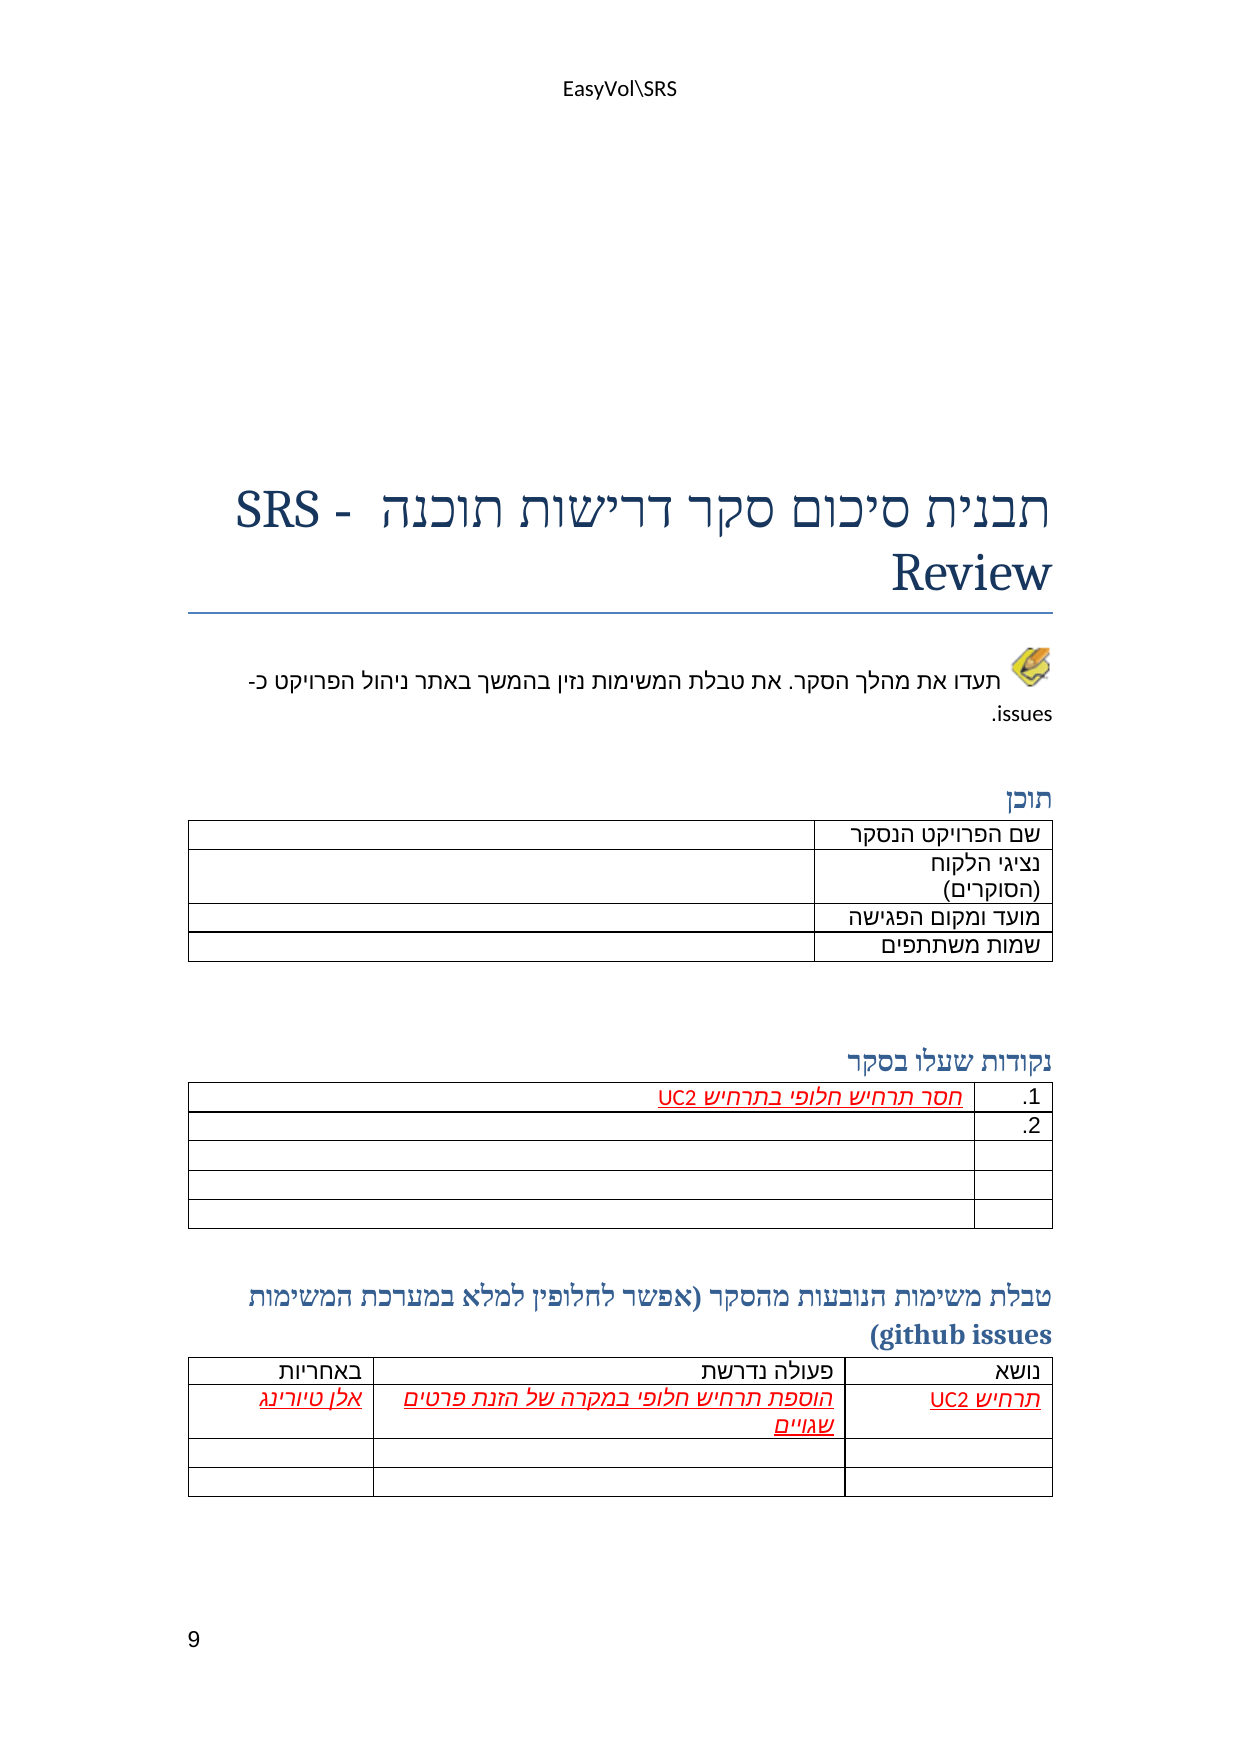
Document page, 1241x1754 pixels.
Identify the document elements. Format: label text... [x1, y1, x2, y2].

table_header באחריות [189, 1358, 373, 1384]
table_cell [189, 904, 814, 931]
table_cell [846, 1439, 1052, 1467]
table_header חסר תרחיש חלופי בתרחיש UC2 [189, 1083, 974, 1111]
table_cell [189, 1468, 373, 1496]
table_cell שמות משתתפים [815, 933, 1052, 961]
subtitle נקודות שעלו בסקר [187, 1044, 1053, 1077]
picture [1008, 645, 1053, 690]
table_cell [189, 1200, 974, 1228]
subtitle תוכן [187, 781, 1053, 814]
table_cell [975, 1200, 1052, 1228]
table_cell תרחיש UC2 [846, 1385, 1052, 1438]
table_cell אלן טיורינג [189, 1385, 373, 1438]
table_cell [189, 1141, 974, 1169]
table_cell [189, 1439, 373, 1467]
text תעדו את מהלך הסקר. את טבלת המשימות נזין בהמשך באתר ניהול הפרויקט כ-issues. [187, 645, 1053, 727]
table_cell [374, 1468, 844, 1496]
table_cell הוספת תרחיש חלופי במקרה של הזנת פרטים שגויים [374, 1385, 844, 1438]
table_cell [189, 1171, 974, 1198]
table_cell [374, 1439, 844, 1467]
table_header [189, 821, 814, 849]
table_header פעולה נדרשת [374, 1358, 844, 1384]
table_cell [975, 1171, 1052, 1198]
table_cell נציגי הלקוח (הסוקרים) [815, 850, 1052, 902]
title תבנית סיכום סקר דרישות תוכנה - SRS Review [187, 477, 1053, 614]
table_cell [189, 933, 814, 961]
subtitle טבלת משימות הנובעות מהסקר (אפשר לחלופין למלא במערכת המשימות github issues) [187, 1279, 1053, 1352]
table_cell [975, 1141, 1052, 1169]
table_cell 2. [975, 1113, 1052, 1140]
table_header שם הפרויקט הנסקר [815, 821, 1052, 849]
table_header נושא [846, 1358, 1052, 1384]
table_cell [846, 1468, 1052, 1496]
table_header 1. [975, 1083, 1052, 1111]
table_cell [189, 1113, 974, 1140]
table_cell [189, 850, 814, 902]
table_cell מועד ומקום הפגישה [815, 904, 1052, 931]
